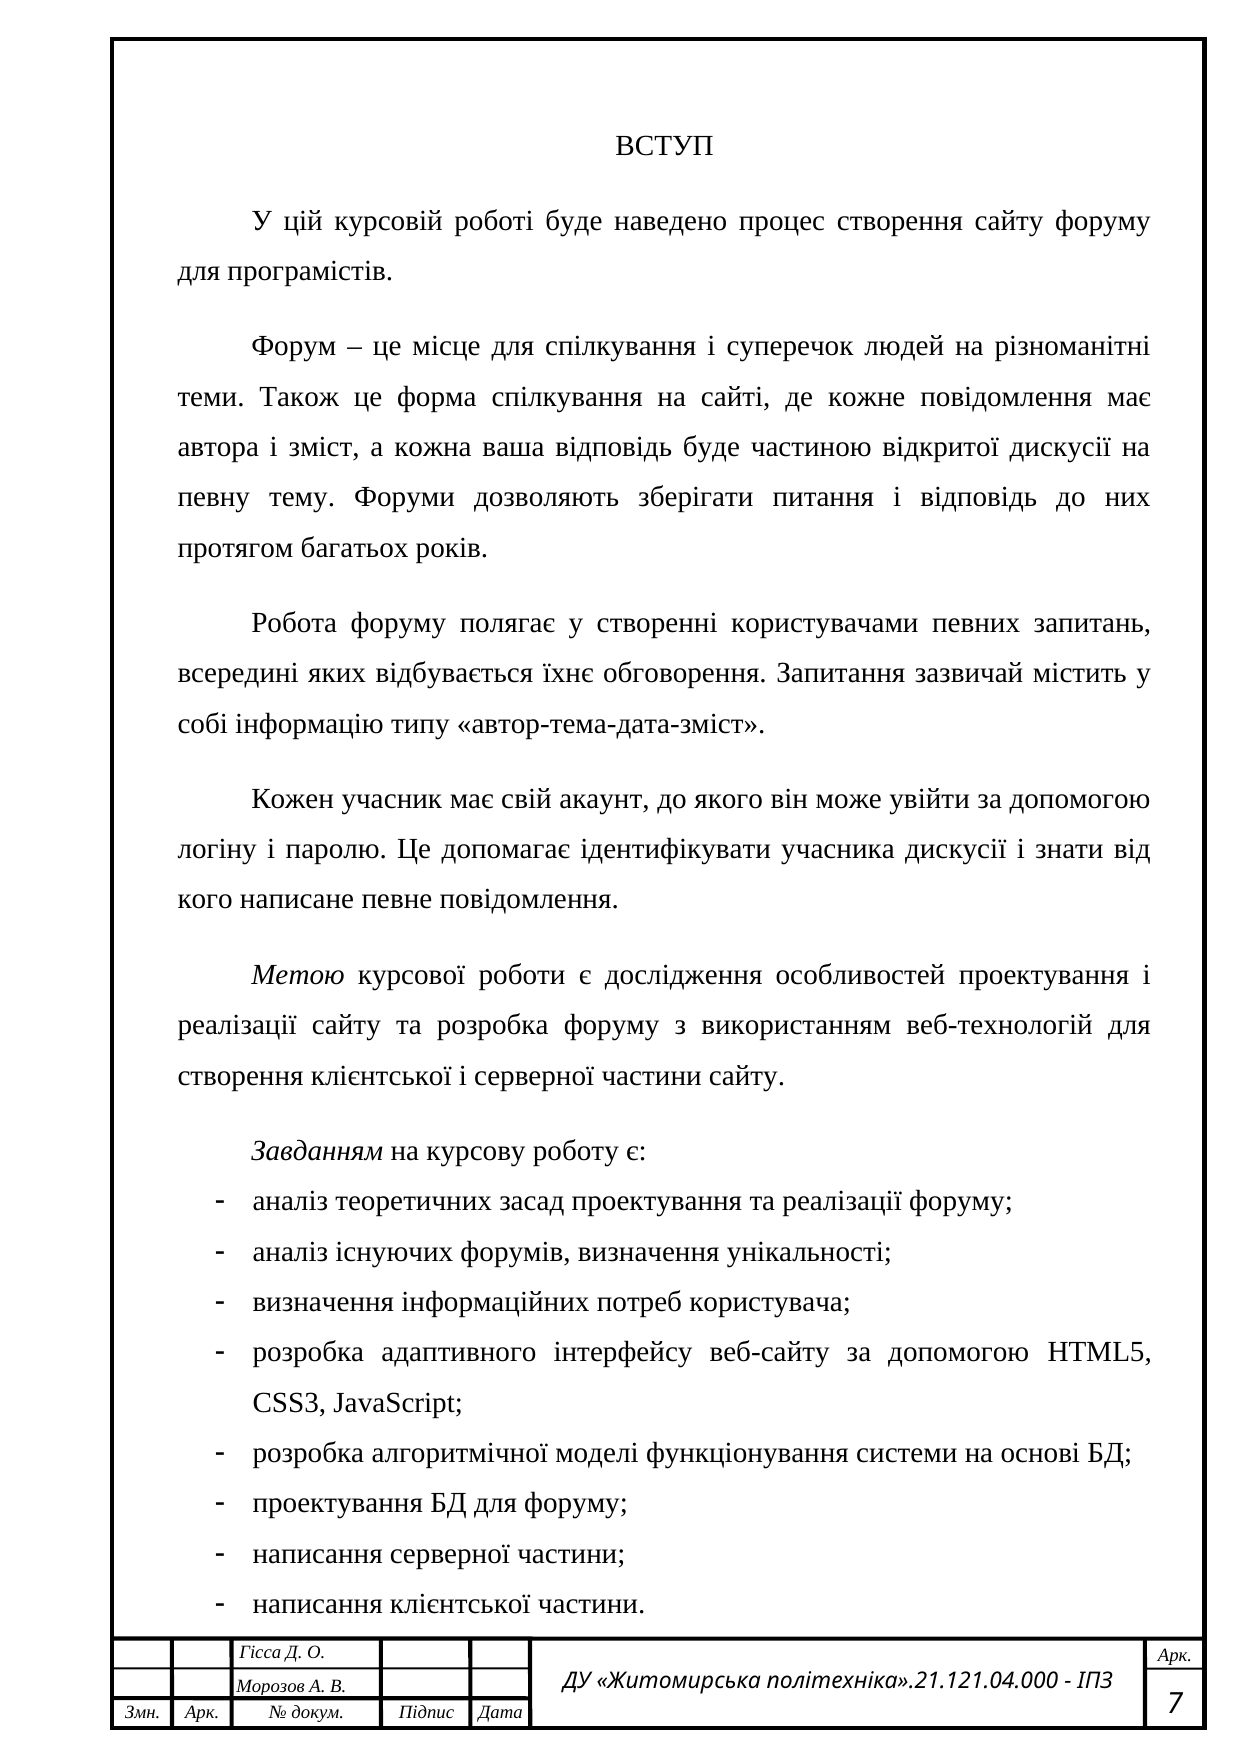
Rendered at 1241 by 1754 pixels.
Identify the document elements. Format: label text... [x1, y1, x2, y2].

list визначення інформаційних потреб користувача; [215, 1284, 1152, 1318]
list написання серверної частини; [215, 1536, 1152, 1570]
list аналіз теоретичних засад проектування та реалізації форуму; [215, 1183, 1152, 1217]
list розробка алгоритмічної моделі функціонування системи на основі БД; [215, 1435, 1152, 1469]
list проектування БД для форуму; [215, 1486, 1152, 1519]
text Форум – це місце для спілкування і суперечок людей на різноманітні теми. Також це форма спілкування на сайті, де кожне повідомлення має автора і зміст, а кожна ваша відповідь буде частиною відкритої дискусії на певну тему. Форуми дозволяють зберігати питання і відповідь до них протягом багатьох років. [177, 328, 1152, 563]
list розробка адаптивного інтерфейсу веб-сайту за допомогою HTML5, CSS3, JavaScript; [215, 1334, 1152, 1418]
text Завданням на курсову роботу є: [177, 1133, 1152, 1166]
text Метою курсової роботи є дослідження особливостей проектування і реалізації сайту та розробка форуму з використанням веб-технологій для створення клієнтської і серверної частини сайту. [177, 957, 1152, 1091]
text Кожен учасник має свій акаунт, до якого він може увійти за допомогою логіну і паролю. Це допомагає ідентифікувати учасника дискусії і знати від кого написане певне повідомлення. [177, 781, 1152, 915]
list аналіз існуючих форумів, визначення унікальності; [215, 1234, 1152, 1267]
text Робота форуму полягає у створенні користувачами певних запитань, всередині яких відбувається їхнє обговорення. Запитання зазвичай містить у собі інформацію типу «автор-тема-дата-зміст». [177, 605, 1152, 739]
list написання клієнтської частини. [215, 1586, 1152, 1620]
text У цій курсовій роботі буде наведено процес створення сайту форуму для програмістів. [177, 203, 1152, 287]
subtitle ВСТУП [177, 128, 1152, 161]
